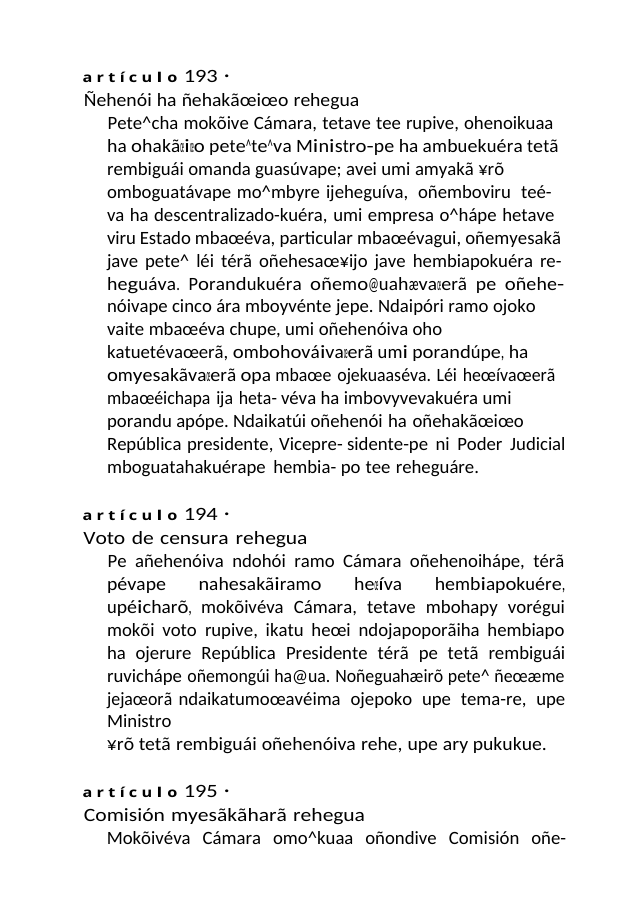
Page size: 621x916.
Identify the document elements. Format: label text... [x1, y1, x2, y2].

text Voto de censura rehegua [83, 526, 578, 549]
text Comisión myesãkãharã rehegua [84, 803, 578, 826]
text Ñehenói ha ñehakãœiœo rehegua [84, 88, 578, 111]
text a r t í c u l o 193 . [82, 55, 578, 88]
text Pe añehenóiva ndohói ramo Cámara oñehenoihápe, térã pévape nahesakãiramo heœíva hembiapokuére, upéicharõ, mokõivéva Cámara, tetave mbohapy vorégui mokõi voto rupive, ikatu heœi ndojapoporãiha hembiapo ha ojerure República Presidente térã pe tetã rembiguái ruvichápe oñemongúi ha@ua. Noñeguahæirõ pete^ ñeœæme jejaœorã ndaikatumoœavéima ojepoko upe tema-re, upe Ministro [107, 549, 565, 732]
text ¥rõ tetã rembiguái oñehenóiva rehe, upe ary pukukue. [107, 733, 578, 756]
text a r t í c u l o 194 . [82, 493, 578, 526]
text a r t í c u l o 195 . [82, 770, 578, 803]
text Pete^cha mokõive Cámara, tetave tee rupive, ohenoikuaa ha ohakãœiœo pete^te^va Ministro-pe ha ambuekuéra tetã rembiguái omanda guasúvape; avei umi amyakã ¥rõ omboguatávape mo^mbyre ijeheguíva, oñemboviru teé- va ha descentralizado-kuéra, umi empresa o^hápe hetave viru Estado mbaœéva, particular mbaœévagui, oñemyesakã jave pete^ léi térã oñehesaœ¥ijo jave hembiapokuéra re- heguáva. Porandukuéra oñemo@uahævaœerã pe oñehe- nóivape cinco ára mboyvénte jepe. Ndaipóri ramo ojoko vaite mbaœéva chupe, umi oñehenóiva oho katuetévaœerã, ombohováivaœerã umi porandúpe, ha omyesakãvaœerã opa mbaœe ojekuaaséva. Léi heœívaœerã mbaœéichapa ija heta- véva ha imbovyvevakuéra umi porandu apópe. Ndaikatúi oñehenói ha oñehakãœiœo República presidente, Vicepre- sidente-pe ni Poder Judicial mboguatahakuérape hembia- po tee reheguáre. [107, 111, 566, 478]
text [107, 826, 566, 849]
